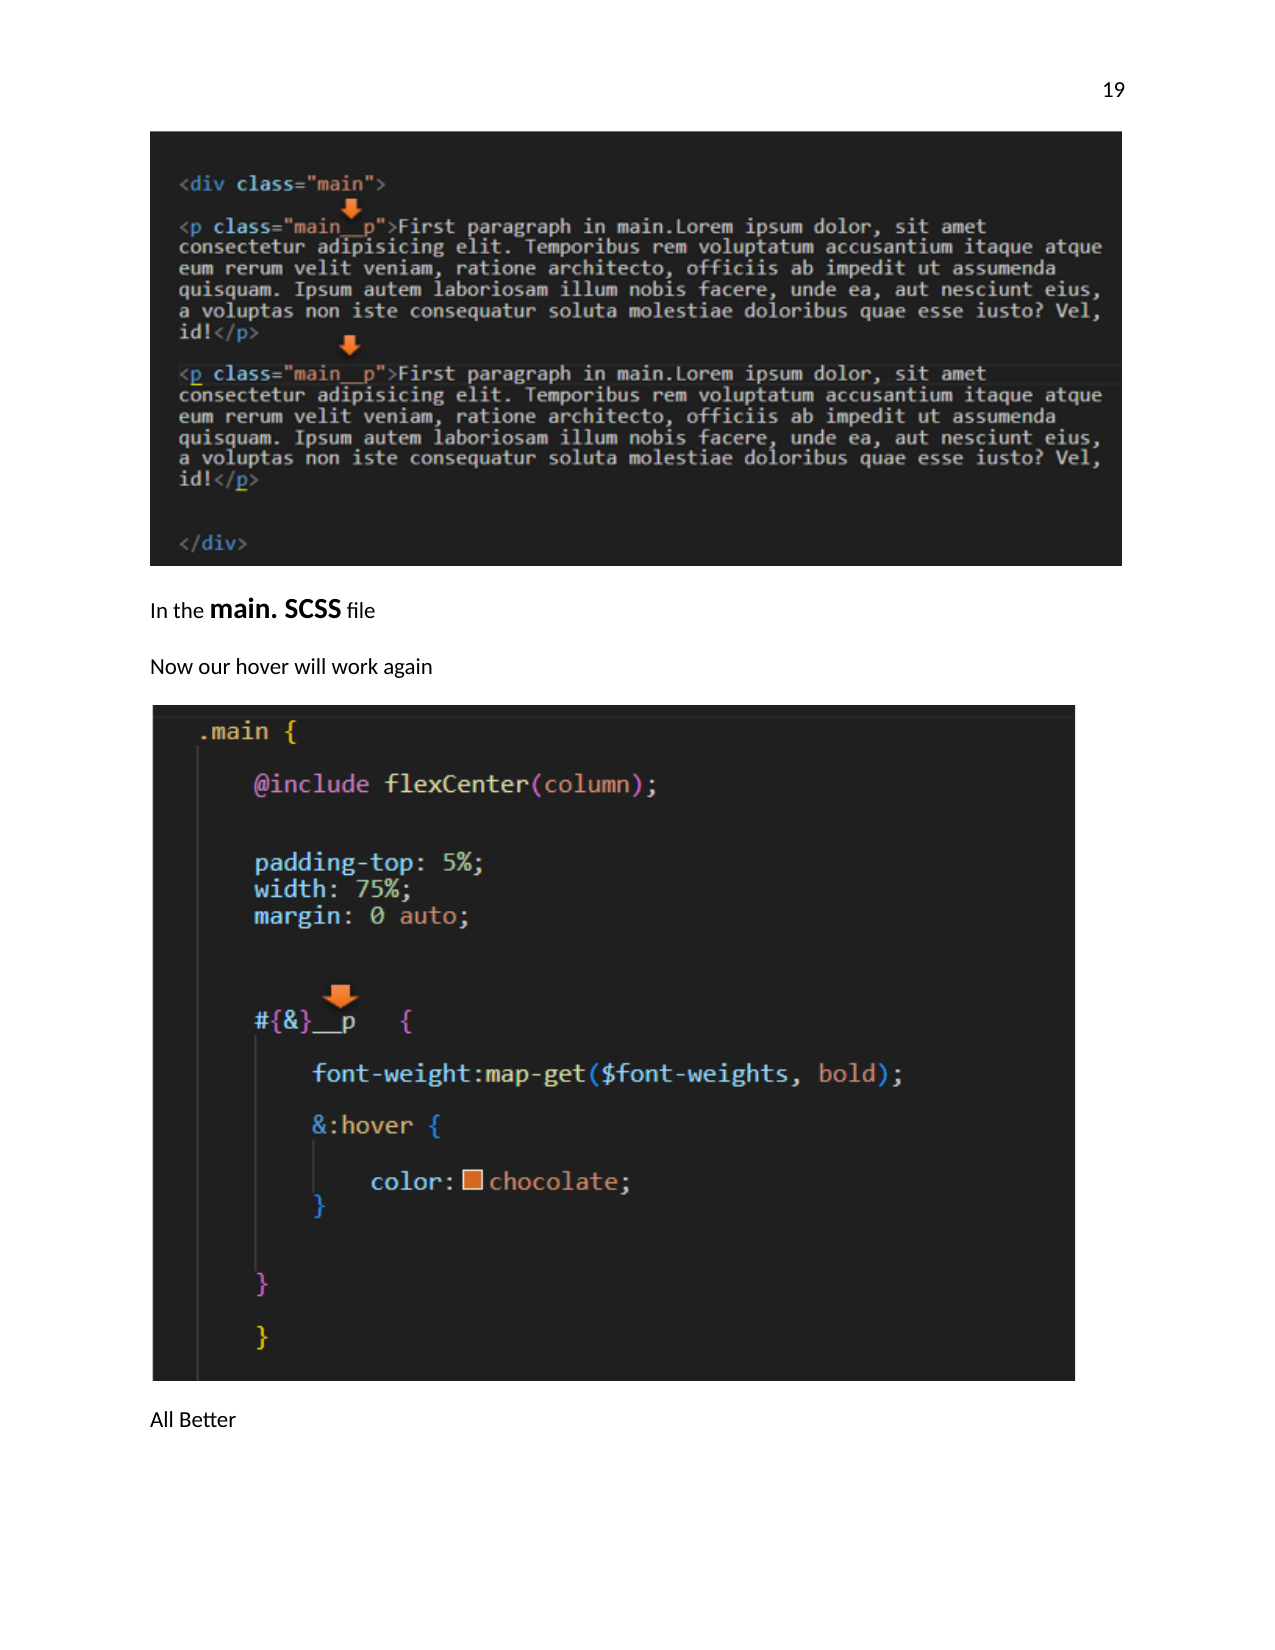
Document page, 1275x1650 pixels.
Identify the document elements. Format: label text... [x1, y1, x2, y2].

text In the main. SCSS file [150, 590, 1125, 626]
picture [150, 131, 1122, 566]
text All Better [150, 1405, 1125, 1433]
picture [150, 705, 1076, 1381]
text Now our hover will work again [150, 652, 1125, 680]
